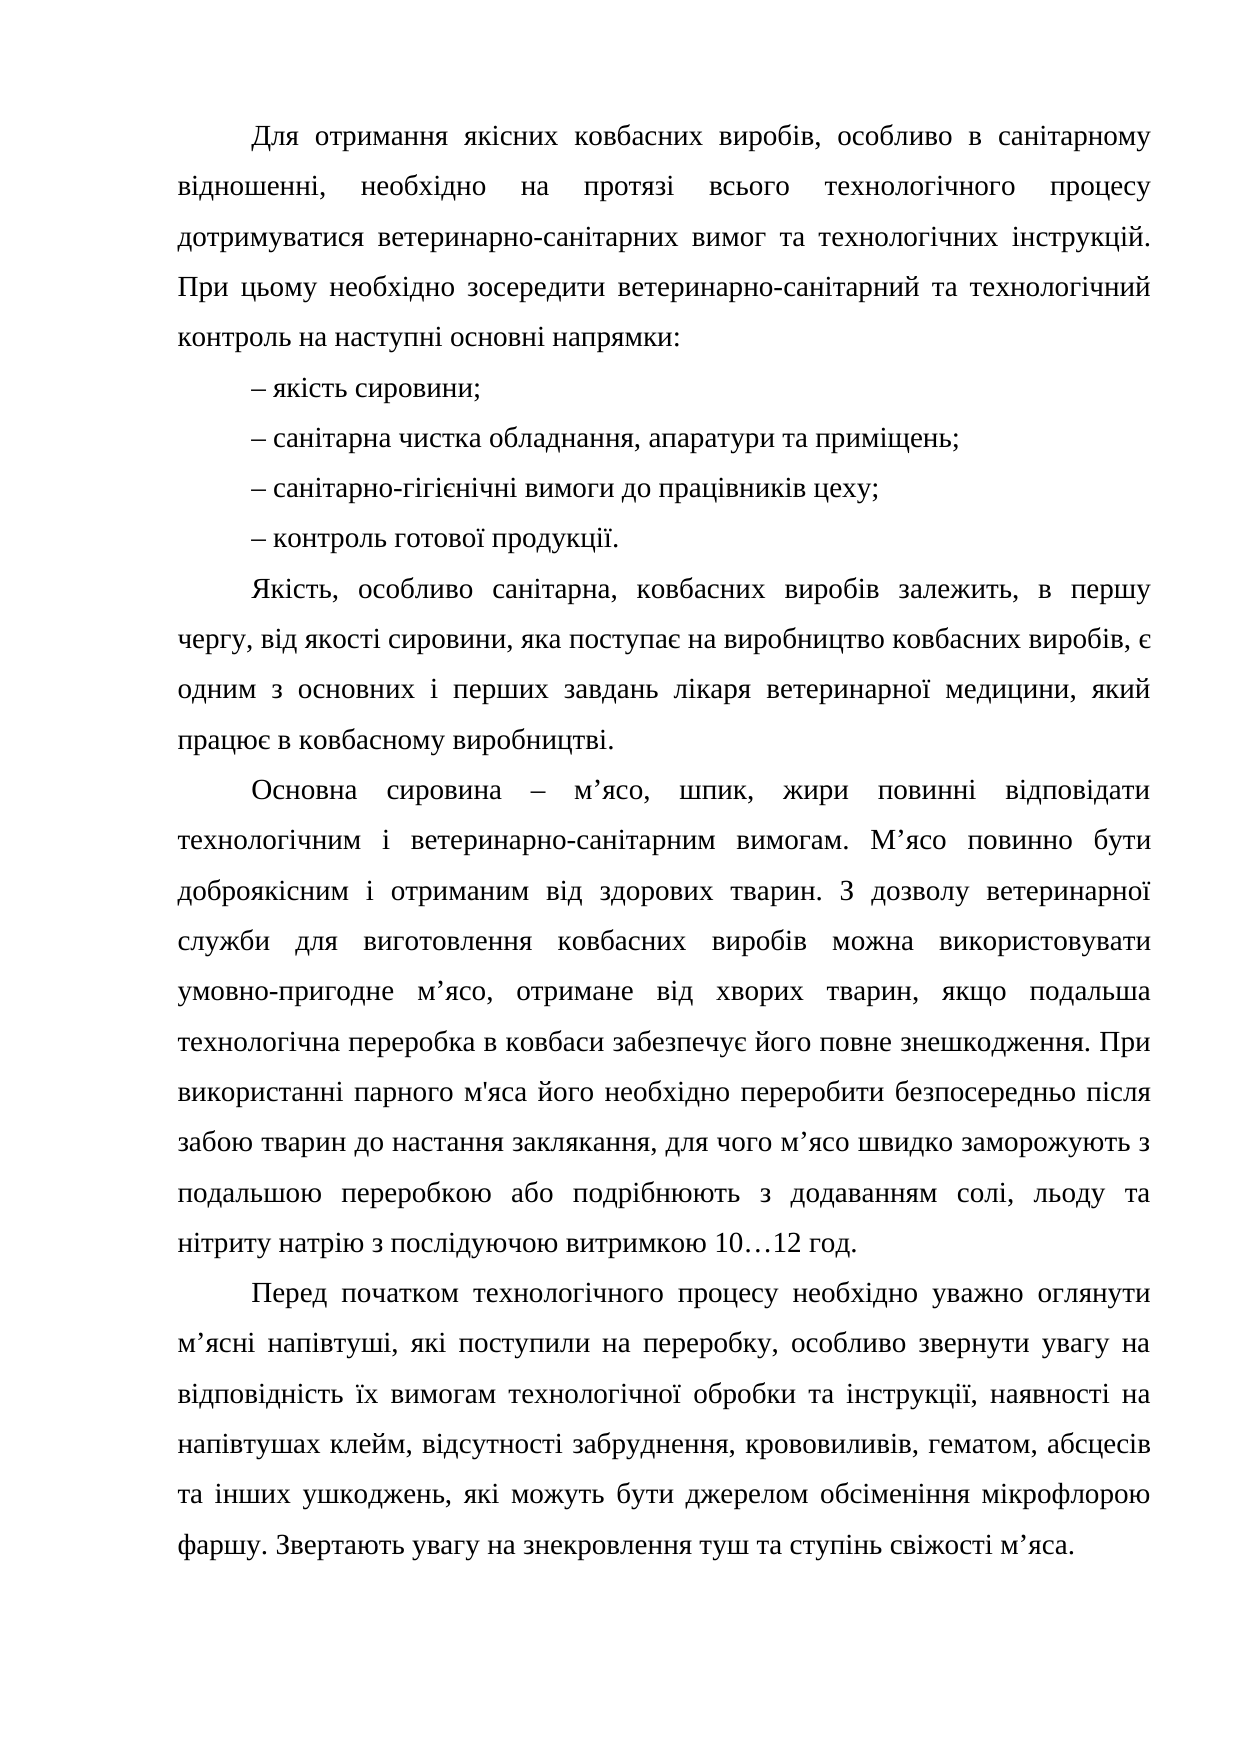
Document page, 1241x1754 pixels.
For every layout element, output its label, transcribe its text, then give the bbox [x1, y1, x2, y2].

text Для отримання якісних ковбасних виробів, особливо в санітарному відношенні, необхідно на протязі всього технологічного процесу дотримуватися ветеринарно-санітарних вимог та технологічних інструкцій. При цьому необхідно зосередити ветеринарно-санітарний та технологічний контроль на наступні основні напрямки: [177, 118, 1152, 353]
text Якість, особливо санітарна, ковбасних виробів залежить, в першу чергу, від якості сировини, яка поступає на виробництво ковбасних виробів, є одним з основних і перших завдань лікаря ветеринарної медицини, який працює в ковбасному виробництві. [177, 571, 1152, 755]
text Перед початком технологічного процесу необхідно уважно оглянути м’ясні напівтуші, які поступили на переробку, особливо звернути увагу на відповідність їх вимогам технологічної обробки та інструкції, наявності на напівтушах клейм, відсутності забруднення, крововиливів, гематом, абсцесів та інших ушкоджень, які можуть бути джерелом обсіменіння мікрофлорою фаршу. Звертають увагу на знекровлення туш та ступінь свіжості м’яса. [177, 1275, 1152, 1560]
text – санітарно-гігієнічні вимоги до працівників цеху; [177, 470, 1152, 504]
text Основна сировина – м’ясо, шпик, жири повинні відповідати технологічним і ветеринарно-санітарним вимогам. М’ясо повинно бути доброякісним і отриманим від здорових тварин. З дозволу ветеринарної служби для виготовлення ковбасних виробів можна використовувати умовно-пригодне м’ясо, отримане від хворих тварин, якщо подальша технологічна переробка в ковбаси забезпечує його повне знешкодження. При використанні парного м'яса його необхідно переробити безпосередньо після забою тварин до настання заклякання, для чого м’ясо швидко заморожують з подальшою переробкою або подрібнюють з додаванням солі, льоду та нітриту натрію з послідуючою витримкою 10…12 год. [177, 772, 1152, 1258]
text – контроль готової продукції. [177, 521, 1152, 554]
text – санітарна чистка обладнання, апаратури та приміщень; [177, 420, 1152, 453]
text – якість сировини; [177, 370, 1152, 403]
